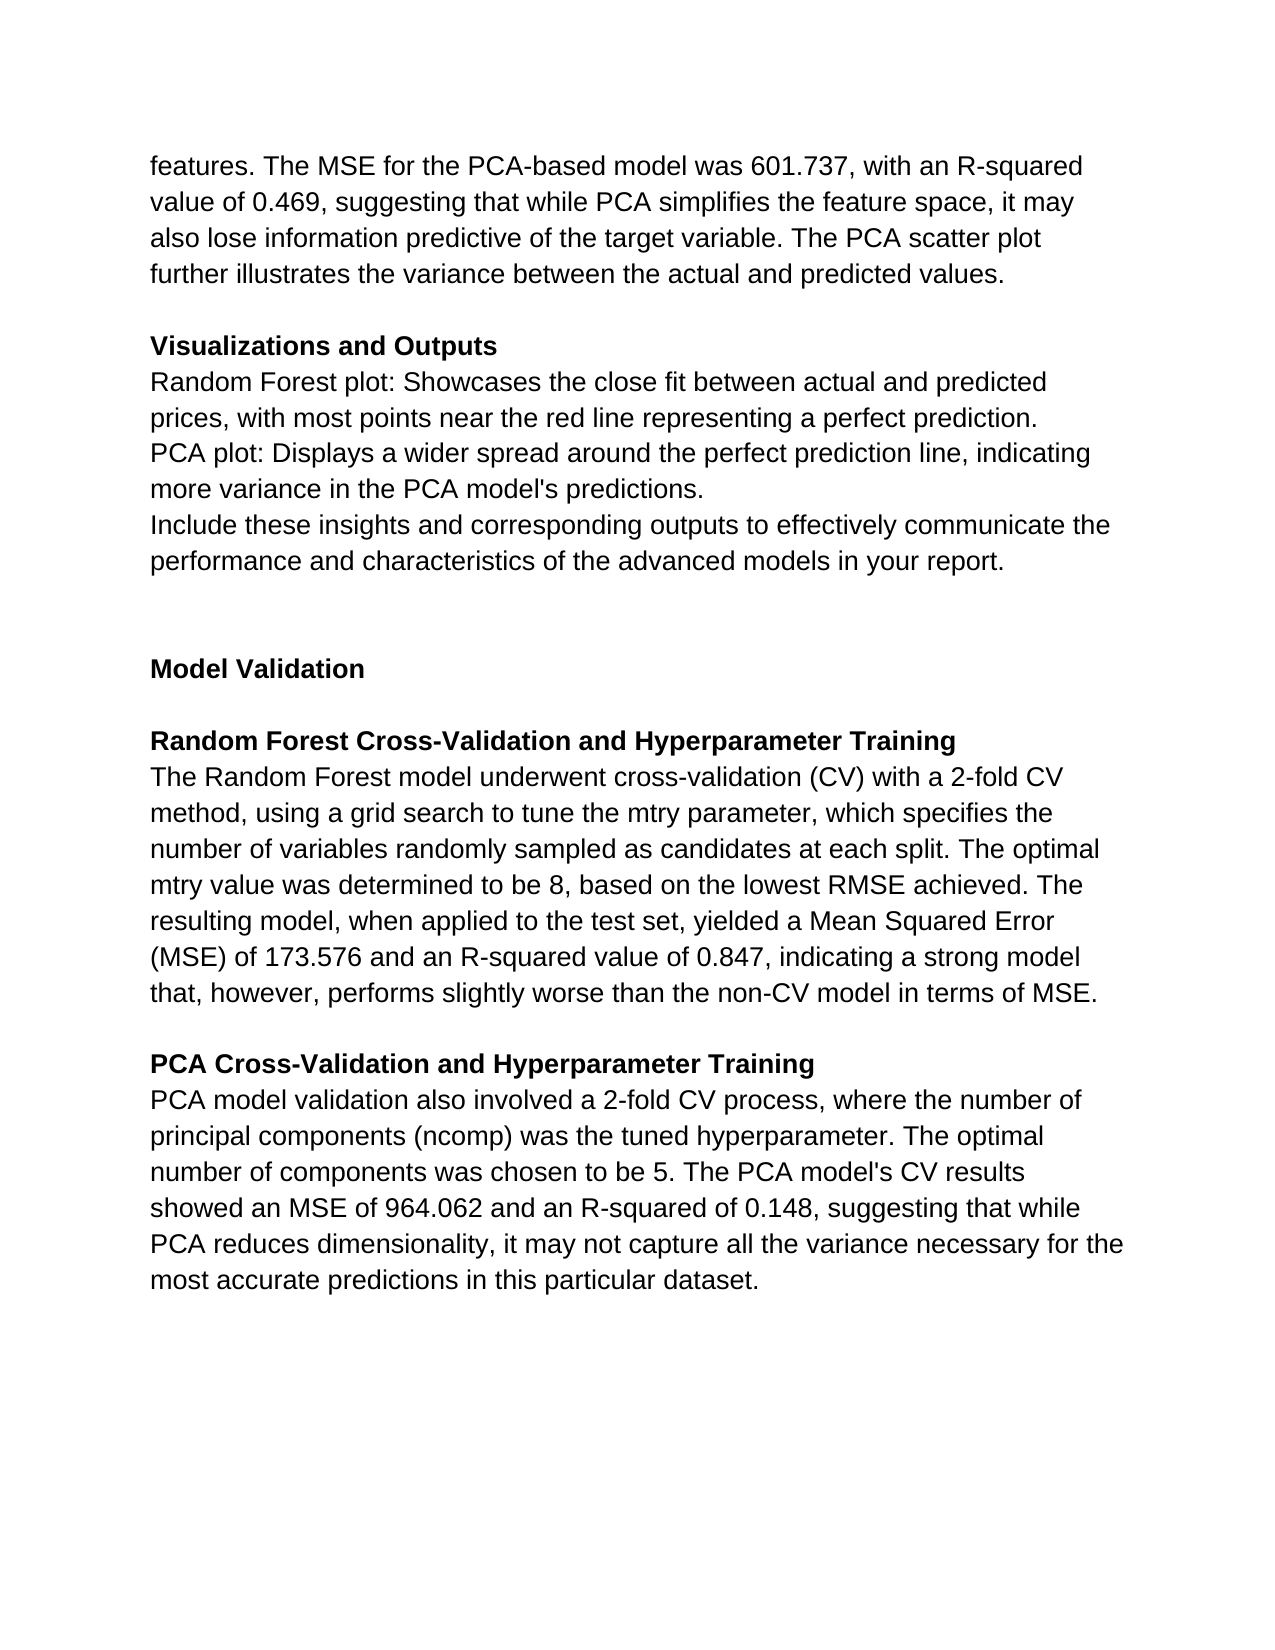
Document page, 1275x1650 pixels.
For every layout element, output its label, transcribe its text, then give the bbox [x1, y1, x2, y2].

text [150, 150, 1125, 289]
text PCA model validation also involved a 2-fold CV process, where the number of principal components (ncomp) was the tuned hyperparameter. The optimal number of components was chosen to be 5. The PCA model's CV results showed an MSE of 964.062 and an R-squared of 0.148, suggesting that while PCA reduces dimensionality, it may not capture all the variance necessary for the most accurate predictions in this particular dataset. [150, 1084, 1125, 1295]
text PCA plot: Displays a wider spread around the perfect prediction line, indicating more variance in the PCA model's predictions. [150, 437, 1125, 505]
text The Random Forest model underwent cross-validation (CV) with a 2-fold CV method, using a grid search to tune the mtry parameter, which specifies the number of variables randomly sampled as candidates at each split. The optimal mtry value was determined to be 8, based on the lowest RMSE achieved. The resulting model, when applied to the test set, yielded a Mean Squared Error (MSE) of 173.576 and an R-squared value of 0.847, indicating a strong model that, however, performs slightly worse than the non-CV model in terms of MSE. [150, 761, 1125, 1008]
text Model Validation [150, 653, 1125, 684]
text Random Forest plot: Showcases the close fit between actual and predicted prices, with most points near the red line representing a perfect prediction. [150, 366, 1125, 433]
text Include these insights and corresponding outputs to effectively communicate the performance and characteristics of the advanced models in your report. [150, 509, 1125, 577]
text Visualizations and Outputs [150, 330, 1125, 361]
text Random Forest Cross-Validation and Hyperparameter Training [150, 725, 1125, 756]
text PCA Cross-Validation and Hyperparameter Training [150, 1048, 1125, 1080]
